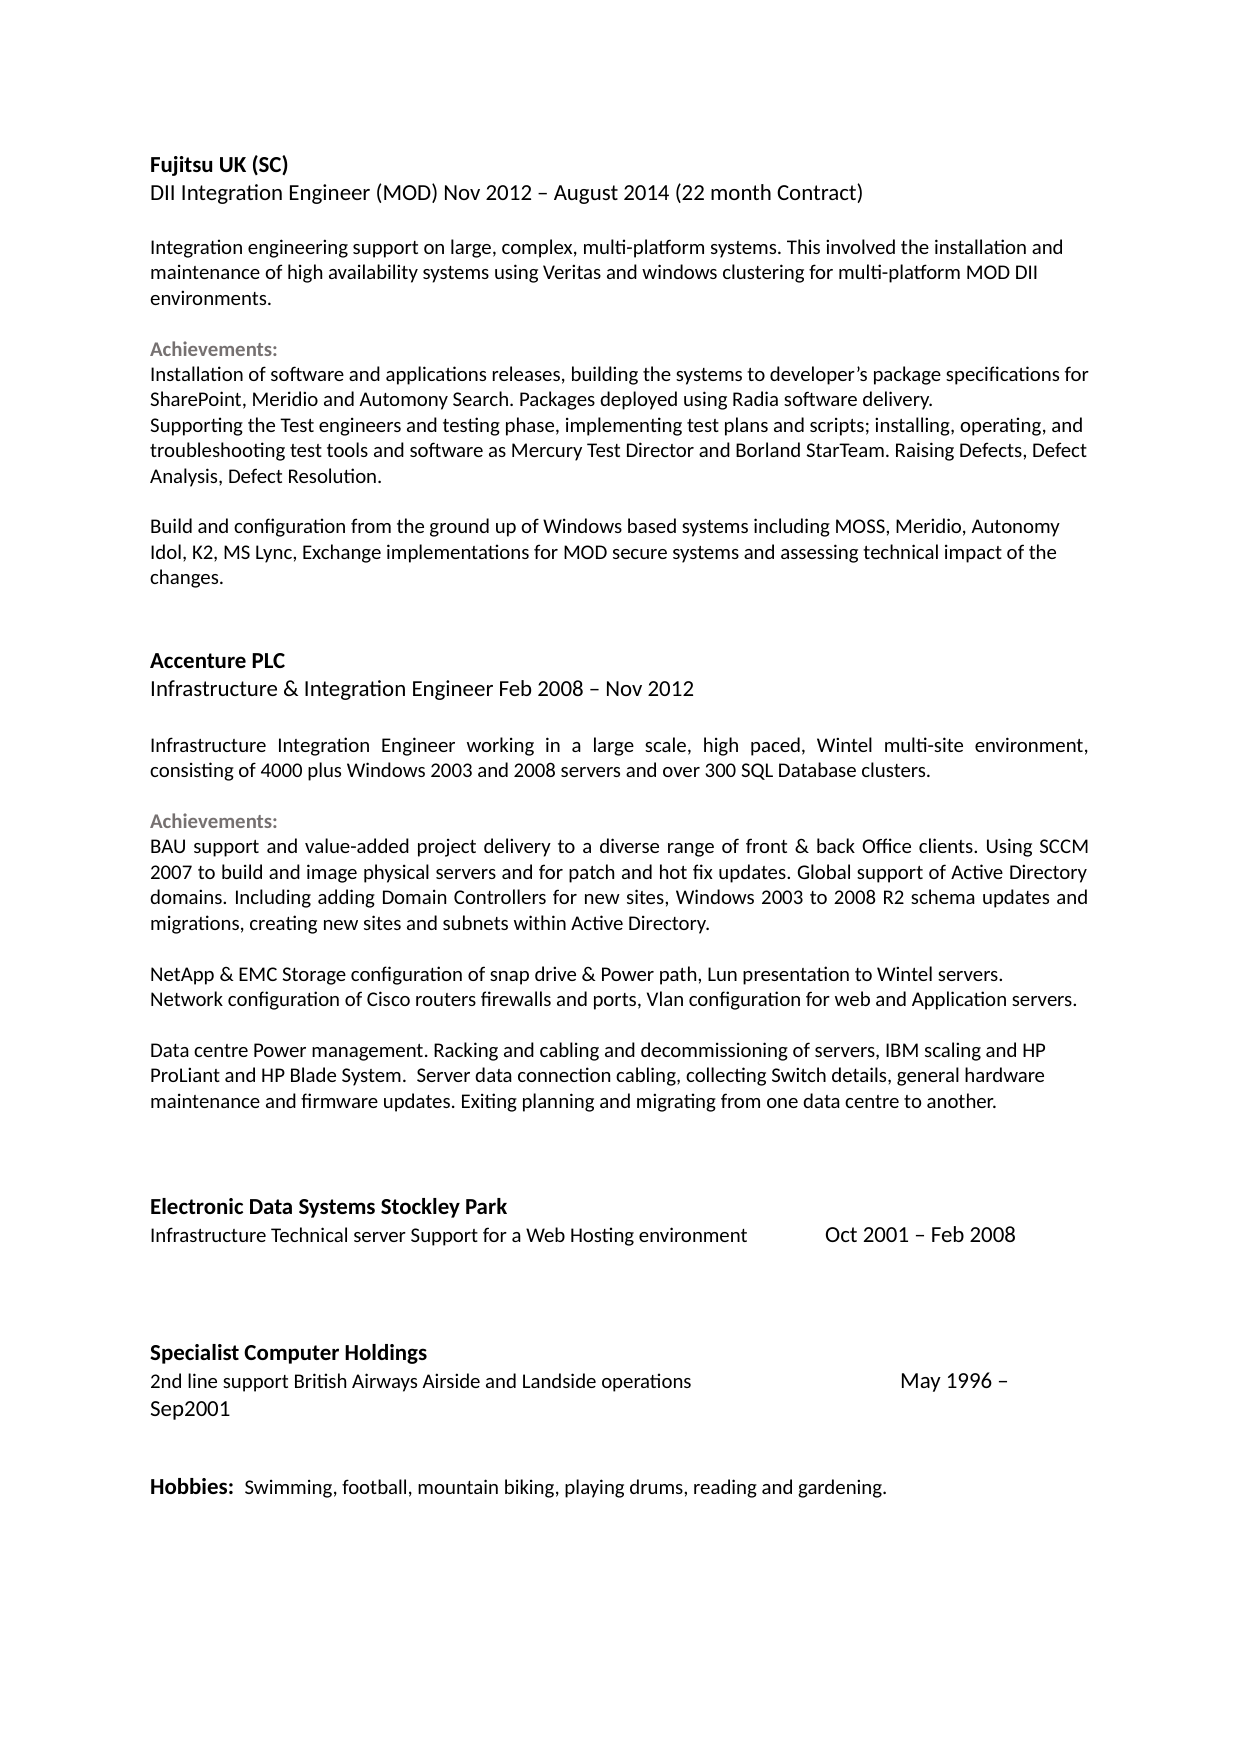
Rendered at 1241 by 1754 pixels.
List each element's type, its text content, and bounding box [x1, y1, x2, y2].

text BAU support and value-added project delivery to a diverse range of front & back Office clients. Using SCCM 2007 to build and image physical servers and for patch and hot fix updates. Global support of Active Directory domains. Including adding Domain Controllers for new sites, Windows 2003 to 2008 R2 schema updates and migrations, creating new sites and subnets within Active Directory. [150, 834, 1090, 935]
text Network configuration of Cisco routers firewalls and ports, Vlan configuration for web and Application servers. [150, 986, 1090, 1012]
text Infrastructure Integration Engineer working in a large scale, high paced, Wintel multi-site environment, consisting of 4000 plus Windows 2003 and 2008 servers and over 300 SQL Database clusters. [150, 732, 1090, 783]
text Electronic Data Systems Stockley Park [150, 1192, 1090, 1220]
text NetApp & EMC Storage configuration of snap drive & Power path, Lun presentation to Wintel servers. [150, 961, 1090, 986]
text Supporting the Test engineers and testing phase, implementing test plans and scripts; installing, operating, and troubleshooting test tools and software as Mercury Test Director and Borland StarTeam. Raising Defects, Defect Analysis, Defect Resolution. [150, 412, 1090, 488]
text Achievements: [150, 808, 1090, 834]
text Data centre Power management. Racking and cabling and decommissioning of servers, IBM scaling and HP ProLiant and HP Blade System. Server data connection cabling, collecting Switch details, general hardware maintenance and firmware updates. Exiting planning and migrating from one data centre to another. [150, 1037, 1090, 1113]
text Fujitsu UK (SC) [150, 150, 1090, 178]
text 2nd line support British Airways Airside and Landside operations May 1996 – Sep2001 [150, 1366, 1090, 1422]
text Accenture PLC [150, 646, 1090, 674]
text Infrastructure & Integration Engineer Feb 2008 – Nov 2012 [150, 674, 1090, 702]
text Achievements: [150, 336, 1090, 361]
text DII Integration Engineer (MOD) Nov 2012 – August 2014 (22 month Contract) [150, 178, 1090, 206]
text Hobbies: Swimming, football, mountain biking, playing drums, reading and gardening. [150, 1472, 1090, 1500]
text Build and configuration from the ground up of Windows based systems including MOSS, Meridio, Autonomy Idol, K2, MS Lync, Exchange implementations for MOD secure systems and assessing technical impact of the changes. [150, 514, 1090, 590]
text Integration engineering support on large, complex, multi-platform systems. This involved the installation and maintenance of high availability systems using Veritas and windows clustering for multi-platform MOD DII environments. [150, 234, 1090, 310]
text Infrastructure Technical server Support for a Web Hosting environment Oct 2001 – Feb 2008 [150, 1220, 1090, 1248]
text Installation of software and applications releases, building the systems to developer’s package specifications for SharePoint, Meridio and Automony Search. Packages deployed using Radia software delivery. [150, 361, 1090, 412]
text Specialist Computer Holdings [150, 1338, 1090, 1366]
